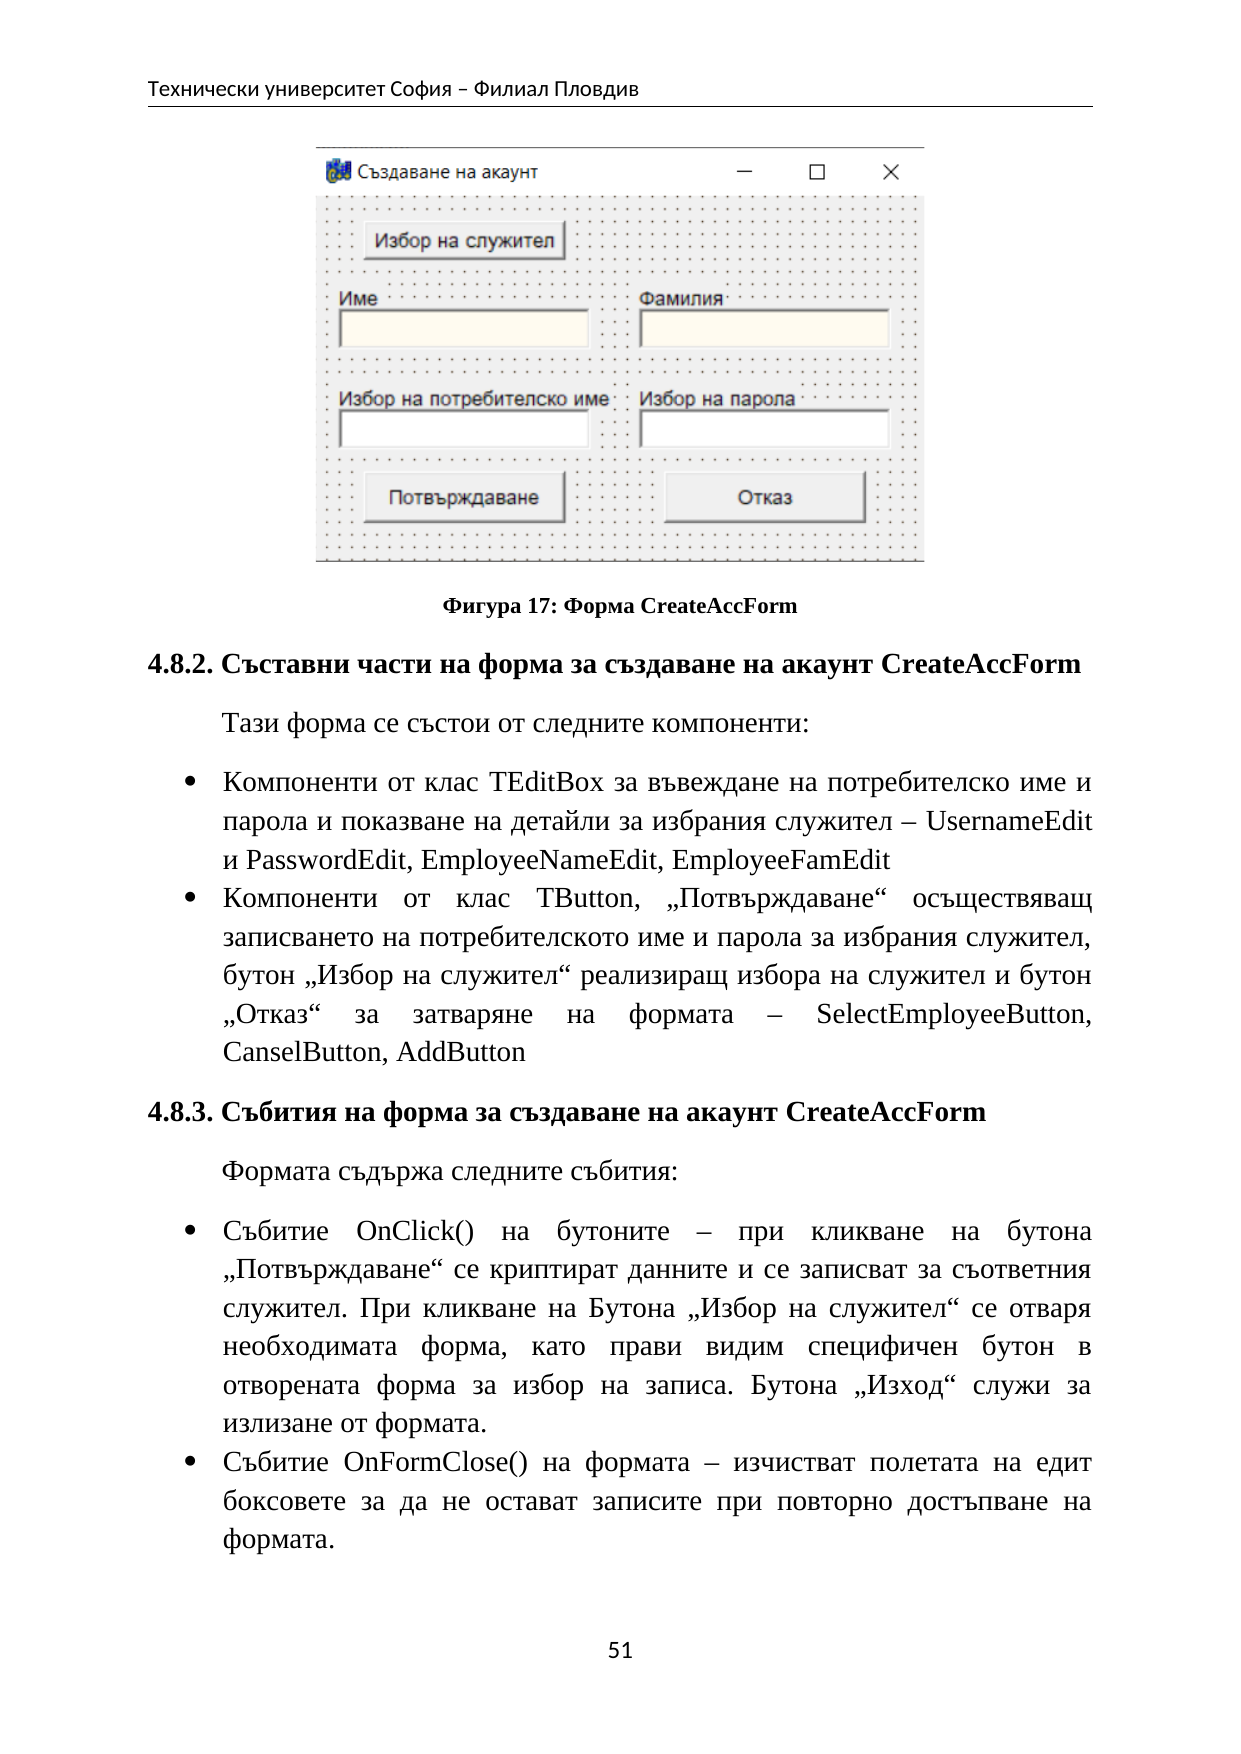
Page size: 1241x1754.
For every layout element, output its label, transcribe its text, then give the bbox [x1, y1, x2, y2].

text Формата съдържа следните събития: [148, 1153, 1092, 1187]
text Тази форма се състои от следните компоненти: [148, 705, 1092, 739]
list Компоненти от клас TButton, „Потвърждаване“ осъществяващ записването на потребителското име и парола за избрания служител, бутон „Избор на служител“ реализиращ избора на служител и бутон „Отказ“ за затваряне на формата – SelectEmployeeButton, CanselButton, AddButton [185, 880, 1092, 1068]
list Събитие OnClick() на бутоните – при кликване на бутона „Потвърждаване“ се криптират данните и се записват за съответния служител. При кликване на Бутона „Избор на служител“ се отваря необходимата форма, като прави видим специфичен бутон в отворената форма за избор на записа. Бутона „Изход“ служи за излизане от формата. [185, 1213, 1092, 1439]
picture [315, 147, 925, 562]
text 4.8.3. Събития на форма за създаване на акаунт CreateAccForm [148, 1094, 1092, 1127]
list Компоненти от клас TEditBox за въвеждане на потребителско име и парола и показване на детайли за избрания служител – UsernameEdit и PasswordEdit, EmployeeNameEdit, EmployeeFamEdit [185, 764, 1092, 875]
text 4.8.2. Съставни части на форма за създаване на акаунт CreateAccForm [148, 646, 1092, 679]
list Събитие OnFormClose() на формата – изчистват полетата на едит боксовете за да не остават записите при повторно достъпване на формата. [185, 1444, 1092, 1555]
